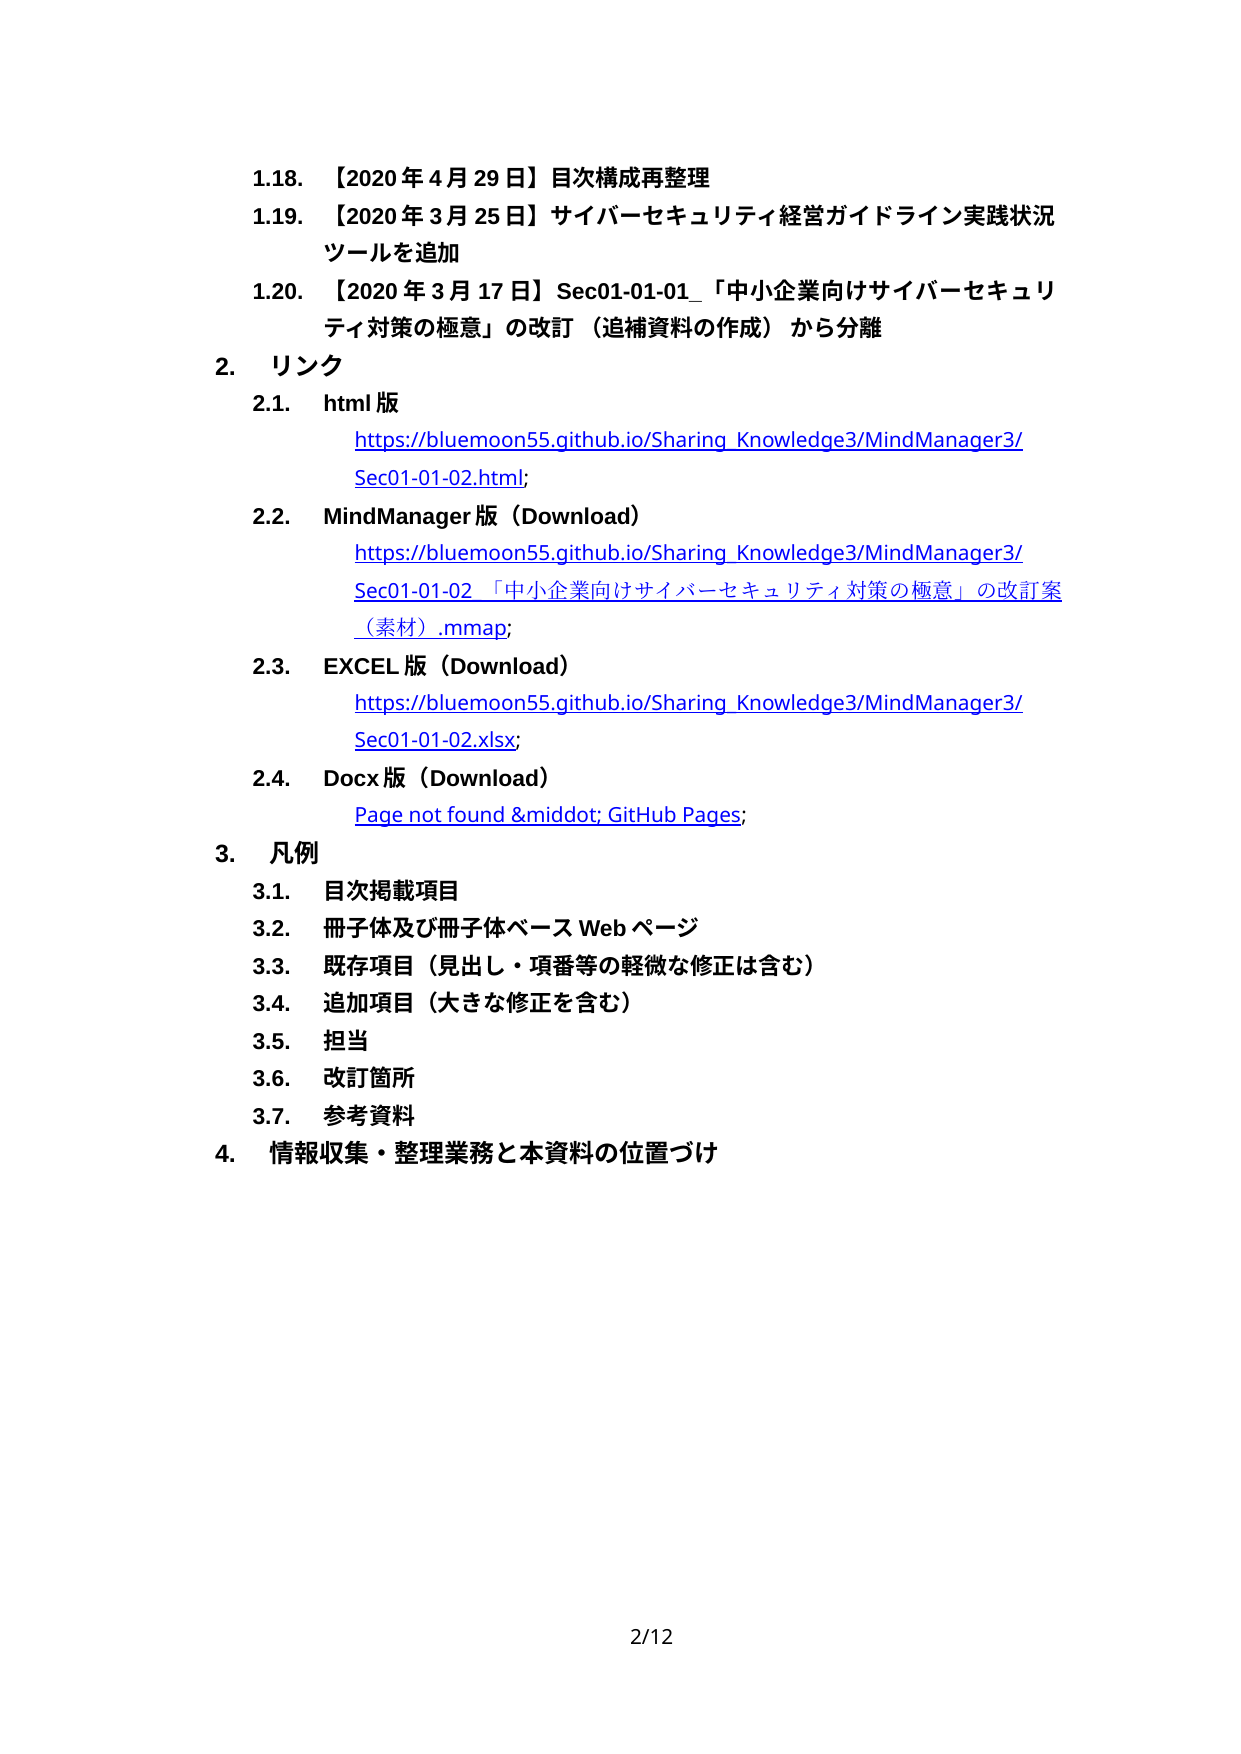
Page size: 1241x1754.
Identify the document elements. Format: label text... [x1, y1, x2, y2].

subtitle 改訂箇所 [252, 1058, 1058, 1096]
subtitle 既存項目（見出し・項番等の軽微な修正は含む） [252, 946, 1058, 983]
text https://bluemoon55.github.io/Sharing_Knowledge3/MindManager3/Sec01-01-02_「中小企業向けサイバーセキュリティ対策の極意」の改訂案（素材）.mmap; [354, 533, 1063, 646]
subtitle 追加項目（大きな修正を含む） [252, 983, 1058, 1021]
subtitle 冊子体及び冊子体ベースWebページ [252, 908, 1058, 946]
subtitle 目次掲載項目 [252, 871, 1058, 908]
text https://bluemoon55.github.io/Sharing_Knowledge3/MindManager3/Sec01-01-02.xlsx; [354, 683, 1063, 758]
subtitle 参考資料 [252, 1096, 1058, 1133]
subtitle 【2020年4月29日】目次構成再整理 [252, 158, 1058, 196]
subtitle 担当 [252, 1021, 1058, 1058]
subtitle 情報収集・整理業務と本資料の位置づけ [215, 1133, 1063, 1171]
subtitle リンク [215, 346, 1063, 383]
subtitle 【2020年3月25日】サイバーセキュリティ経営ガイドライン実践状況ツールを追加 [252, 196, 1058, 271]
subtitle Docx版（Download） [252, 758, 1058, 796]
subtitle MindManager版（Download） [252, 496, 1058, 533]
subtitle 凡例 [215, 833, 1063, 871]
subtitle 【2020年3月17日】Sec01-01-01_「中小企業向けサイバーセキュリティ対策の極意」の改訂 （追補資料の作成） から分離 [252, 271, 1058, 346]
text https://bluemoon55.github.io/Sharing_Knowledge3/MindManager3/Sec01-01-02.html; [354, 421, 1063, 496]
subtitle EXCEL版（Download） [252, 646, 1058, 683]
text Page not found &middot; GitHub Pages; [354, 796, 1063, 833]
subtitle html版 [252, 383, 1058, 421]
